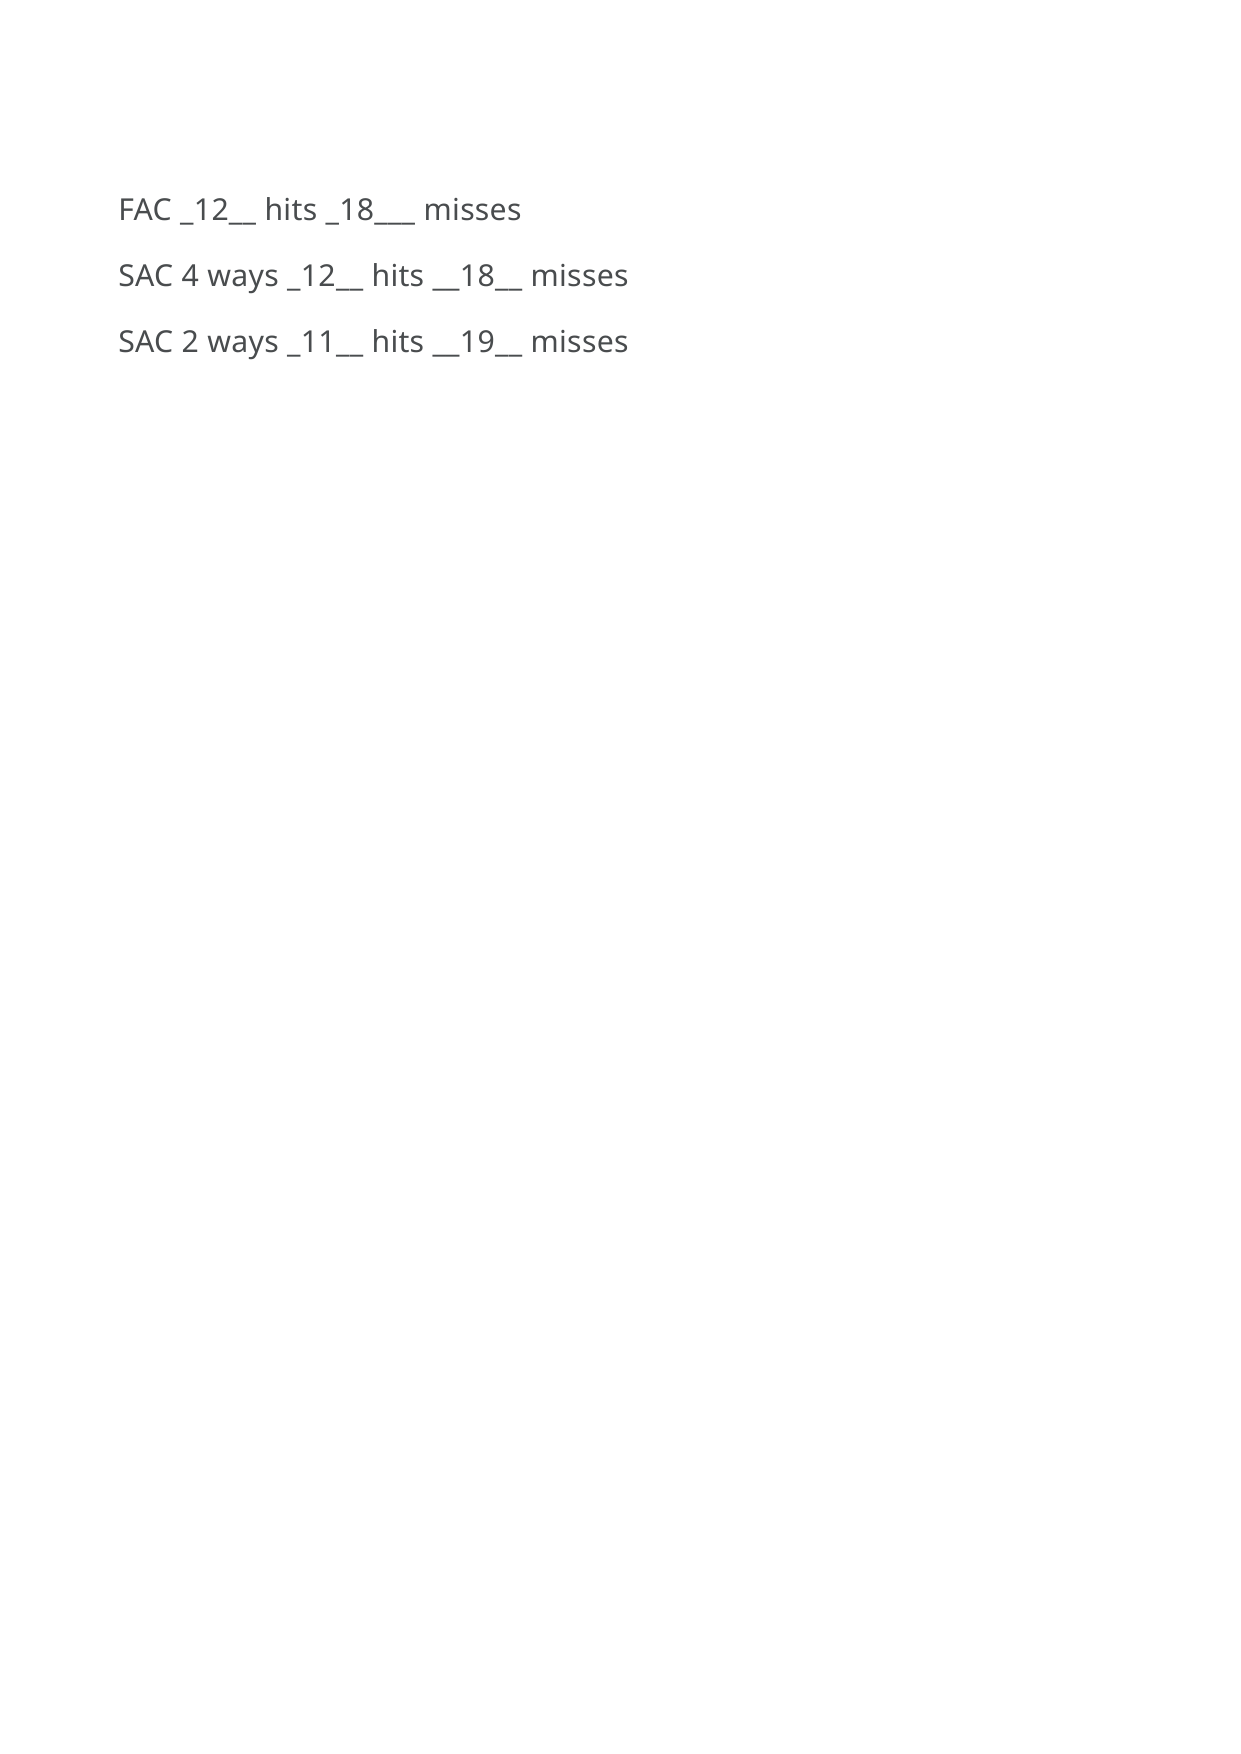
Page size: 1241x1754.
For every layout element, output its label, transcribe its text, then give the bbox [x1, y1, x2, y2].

text FAC _12__ hits _18___ misses [118, 188, 1122, 229]
text SAC 4 ways _12__ hits __18__ misses [118, 254, 1122, 295]
text SAC 2 ways _11__ hits __19__ misses [118, 320, 1122, 362]
